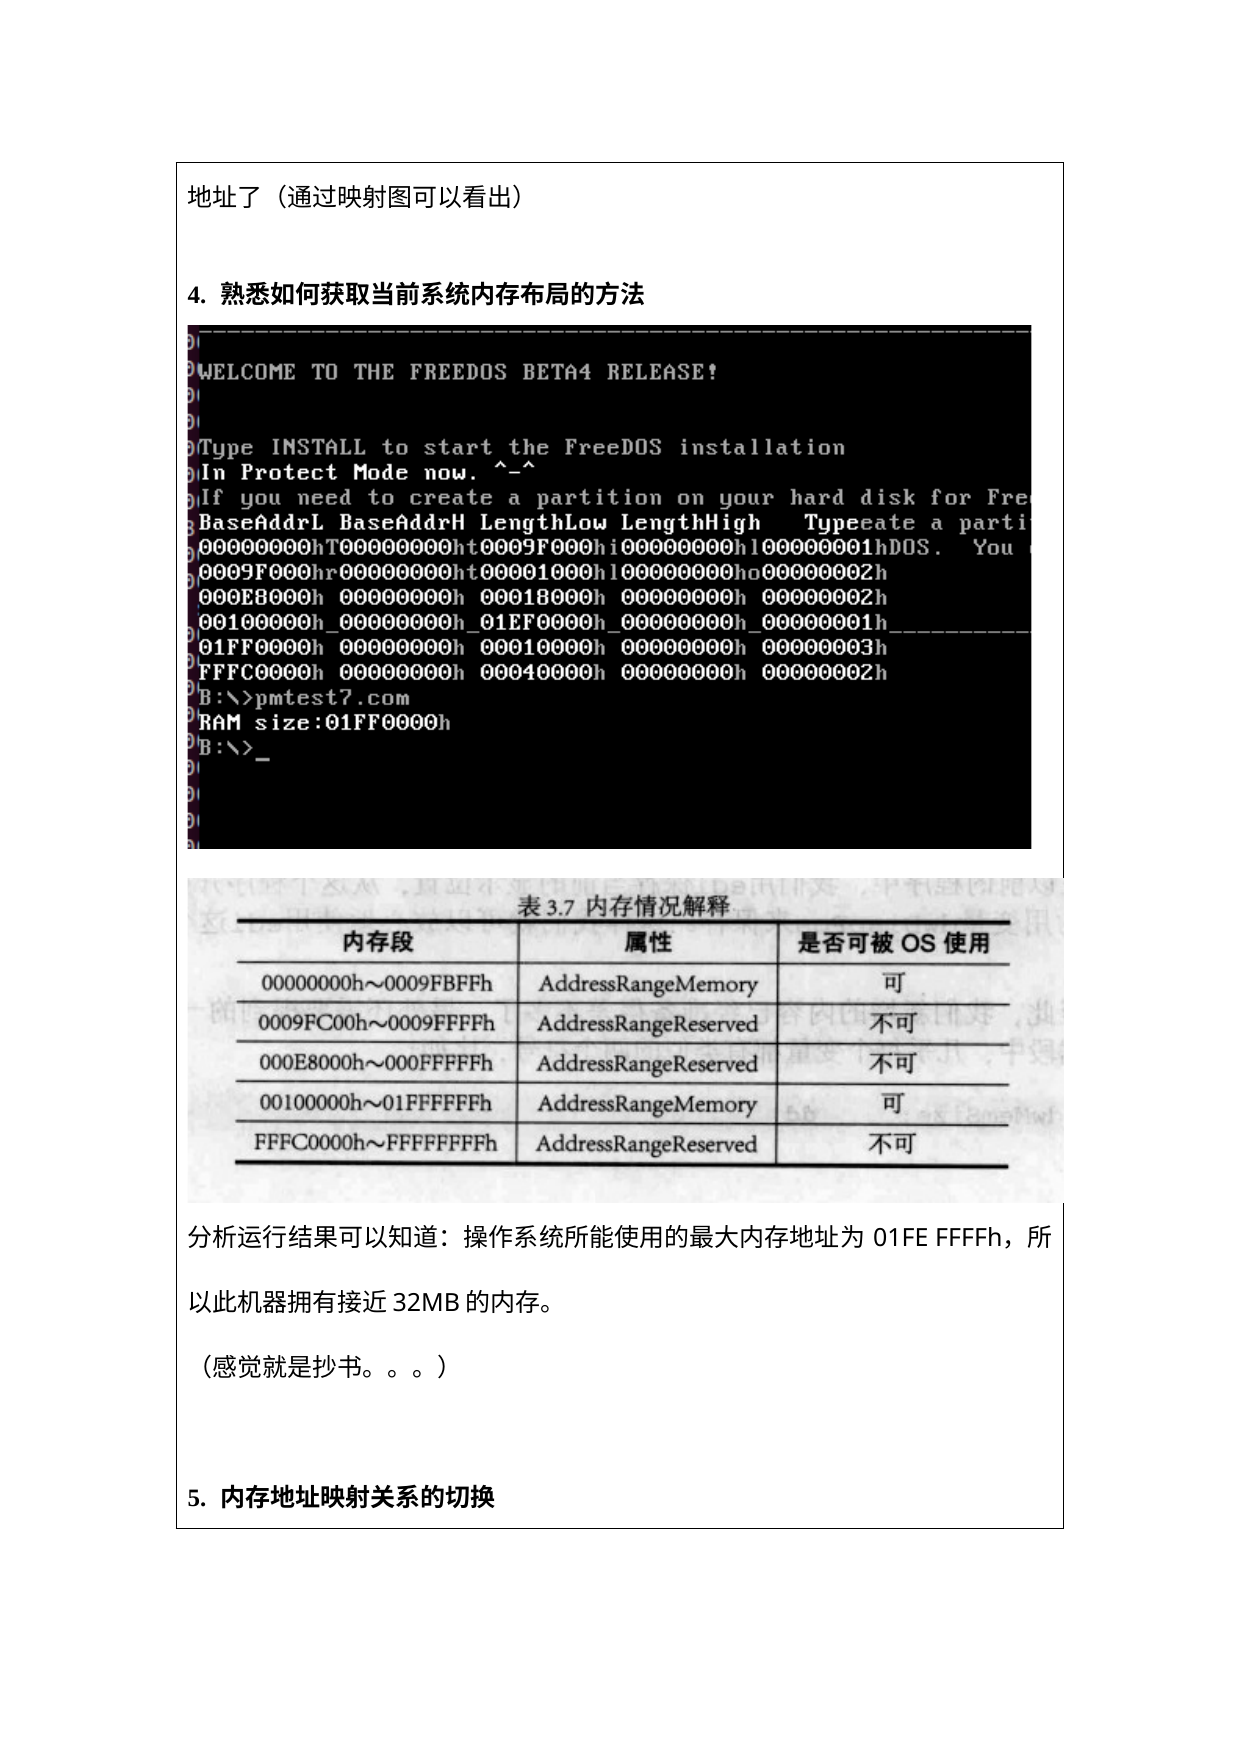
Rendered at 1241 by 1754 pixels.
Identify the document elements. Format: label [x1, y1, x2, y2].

picture [187, 878, 1064, 1203]
picture [187, 325, 1032, 849]
table_cell [177, 163, 1063, 1528]
